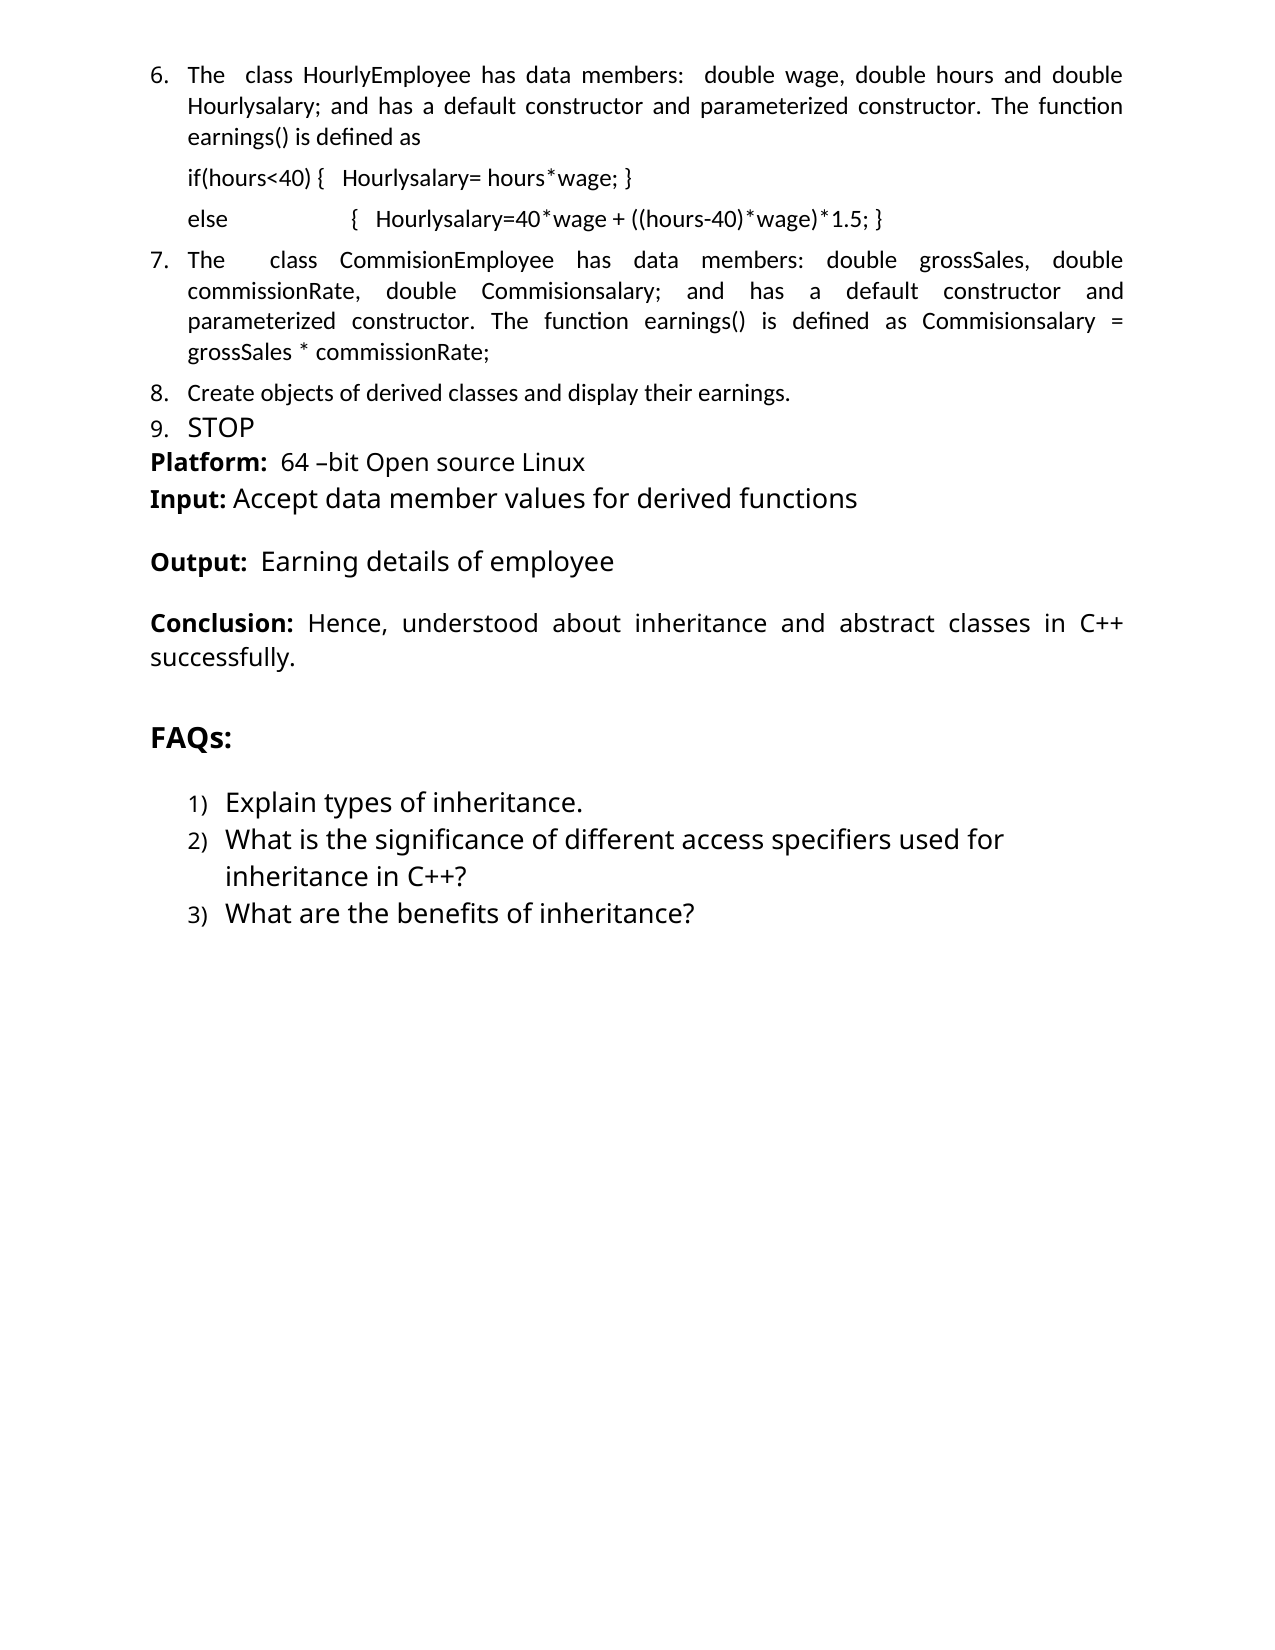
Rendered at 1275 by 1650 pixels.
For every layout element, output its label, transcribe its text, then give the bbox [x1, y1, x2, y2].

list Explain types of inheritance. [187, 784, 1125, 821]
list What are the benefits of inheritance? [187, 894, 1125, 931]
text if(hours<40) { Hourlysalary= hours*wage; } [187, 162, 1125, 192]
text FAQs: [150, 717, 1125, 757]
text Conclusion: Hence, understood about inheritance and abstract classes in C++ successfully. [150, 606, 1125, 674]
list The class HourlyEmployee has data members: double wage, double hours and double Hourlysalary; and has a default constructor and parameterized constructor. The function earnings() is defined as [150, 59, 1125, 151]
list Create objects of derived classes and display their earnings. [150, 377, 1125, 408]
list STOP [150, 408, 1125, 445]
text else { Hourlysalary=40*wage + ((hours-40)*wage)*1.5; } [187, 203, 1125, 233]
text Input: Accept data member values for derived functions [150, 479, 1125, 516]
text Output: Earning details of employee [150, 542, 1125, 579]
subtitle Platform: 64 –bit Open source Linux [150, 445, 1125, 479]
list The class CommisionEmployee has data members: double grossSales, double commissionRate, double Commisionsalary; and has a default constructor and parameterized constructor. The function earnings() is defined as Commisionsalary = grossSales * commissionRate; [150, 244, 1125, 367]
list What is the significance of different access specifiers used for inheritance in C++? [187, 821, 1125, 894]
